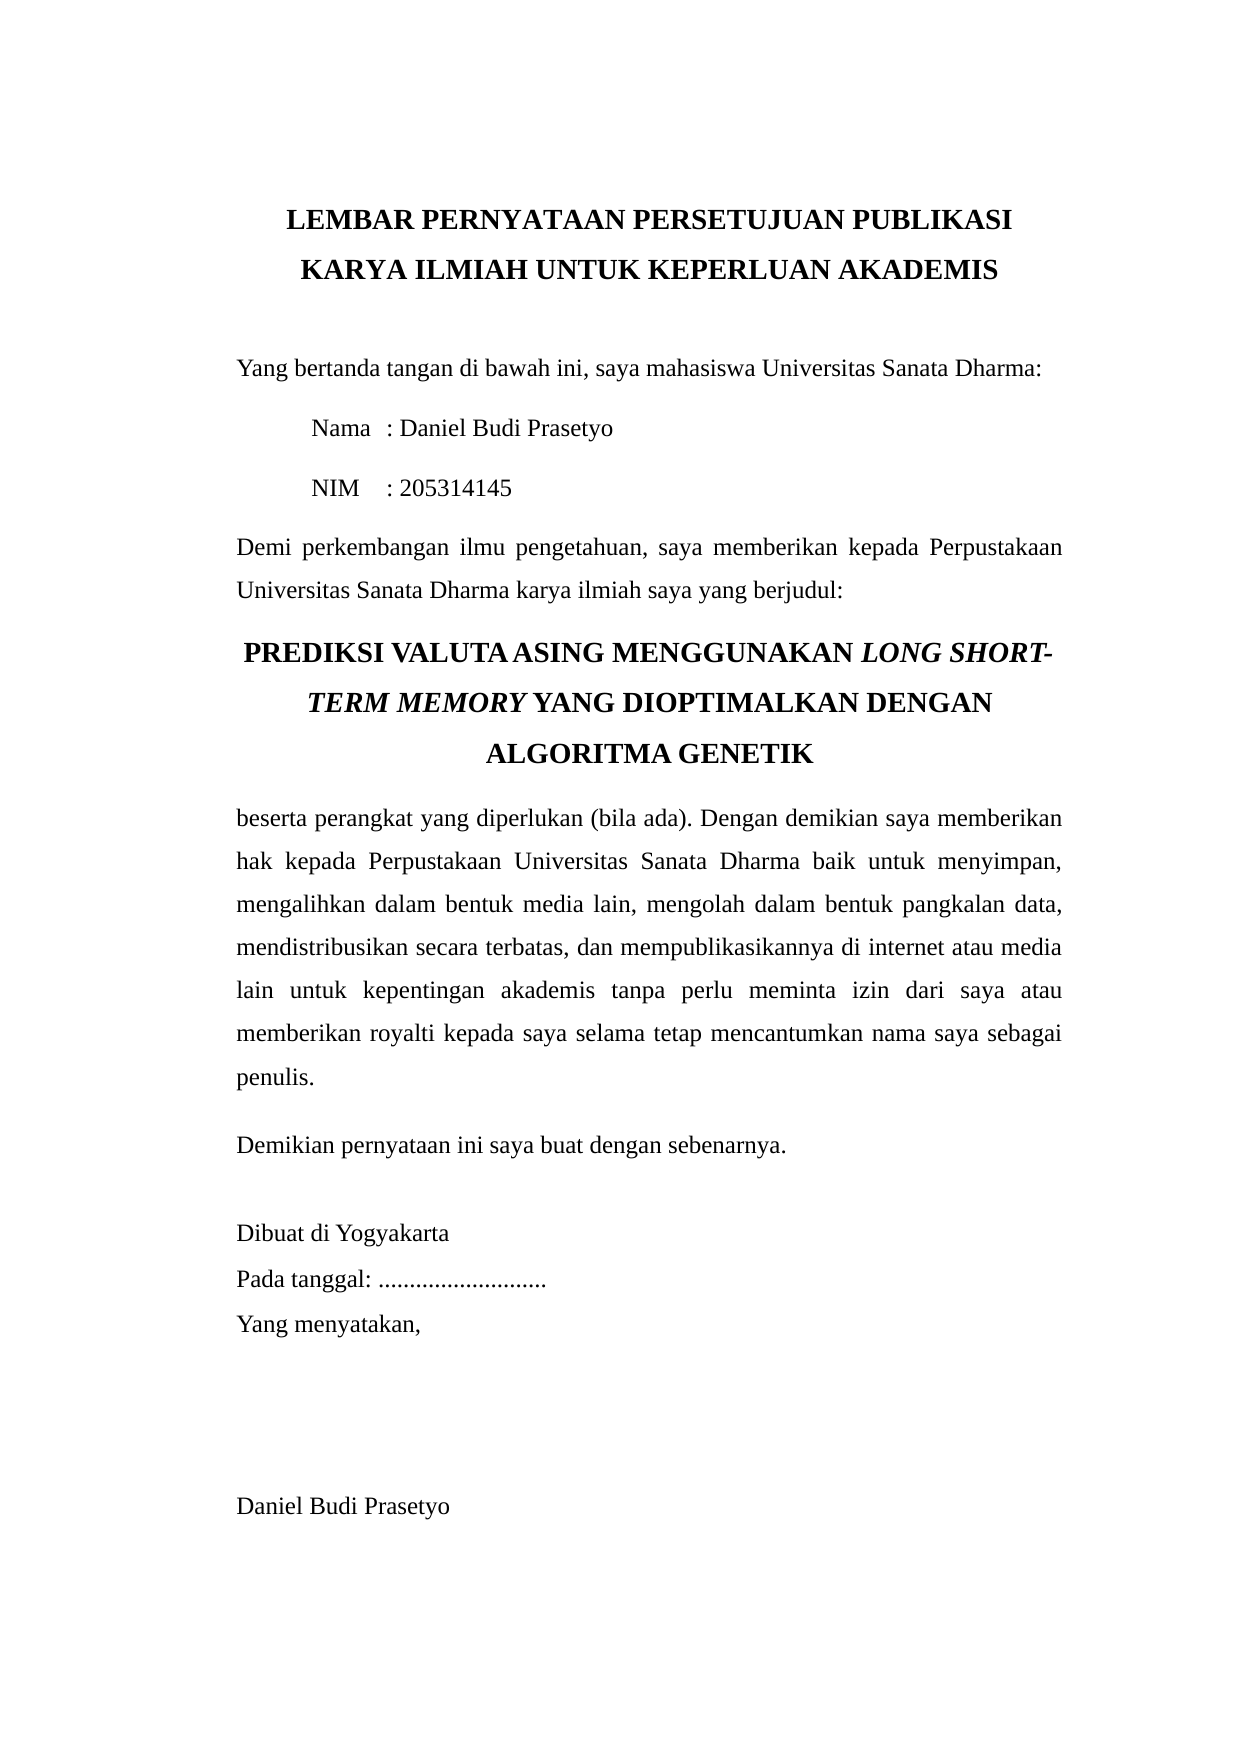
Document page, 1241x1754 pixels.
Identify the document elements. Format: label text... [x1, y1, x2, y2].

text Demikian pernyataan ini saya buat dengan sebenarnya. [236, 1130, 1063, 1158]
text Demi perkembangan ilmu pengetahuan, saya memberikan kepada Perpustakaan Universitas Sanata Dharma karya ilmiah saya yang berjudul: [236, 532, 1063, 604]
text Dibuat di Yogyakarta [236, 1218, 1063, 1247]
text Yang bertanda tangan di bawah ini, saya mahasiswa Universitas Sanata Dharma: [236, 353, 1063, 382]
text Nama : Daniel Budi Prasetyo [236, 413, 1063, 442]
text Daniel Budi Prasetyo [236, 1491, 1063, 1519]
text Yang menyatakan, [236, 1309, 1063, 1338]
subtitle LEMBAR PERNYATAAN PERSETUJUAN PUBLIKASI KARYA ILMIAH UNTUK KEPERLUAN AKADEMIS [236, 202, 1063, 286]
text NIM : 205314145 [236, 473, 1063, 501]
text Pada tanggal: ........................... [236, 1264, 1063, 1292]
text PREDIKSI VALUTA ASING MENGGUNAKAN LONG SHORT-TERM MEMORY YANG DIOPTIMALKAN DENGAN ALGORITMA GENETIK [236, 635, 1063, 769]
text beserta perangkat yang diperlukan (bila ada). Dengan demikian saya memberikan hak kepada Perpustakaan Universitas Sanata Dharma baik untuk menyimpan, mengalihkan dalam bentuk media lain, mengolah dalam bentuk pangkalan data, mendistribusikan secara terbatas, dan mempublikasikannya di internet atau media lain untuk kepentingan akademis tanpa perlu meminta izin dari saya atau memberikan royalti kepada saya selama tetap mencantumkan nama saya sebagai penulis. [236, 803, 1063, 1090]
